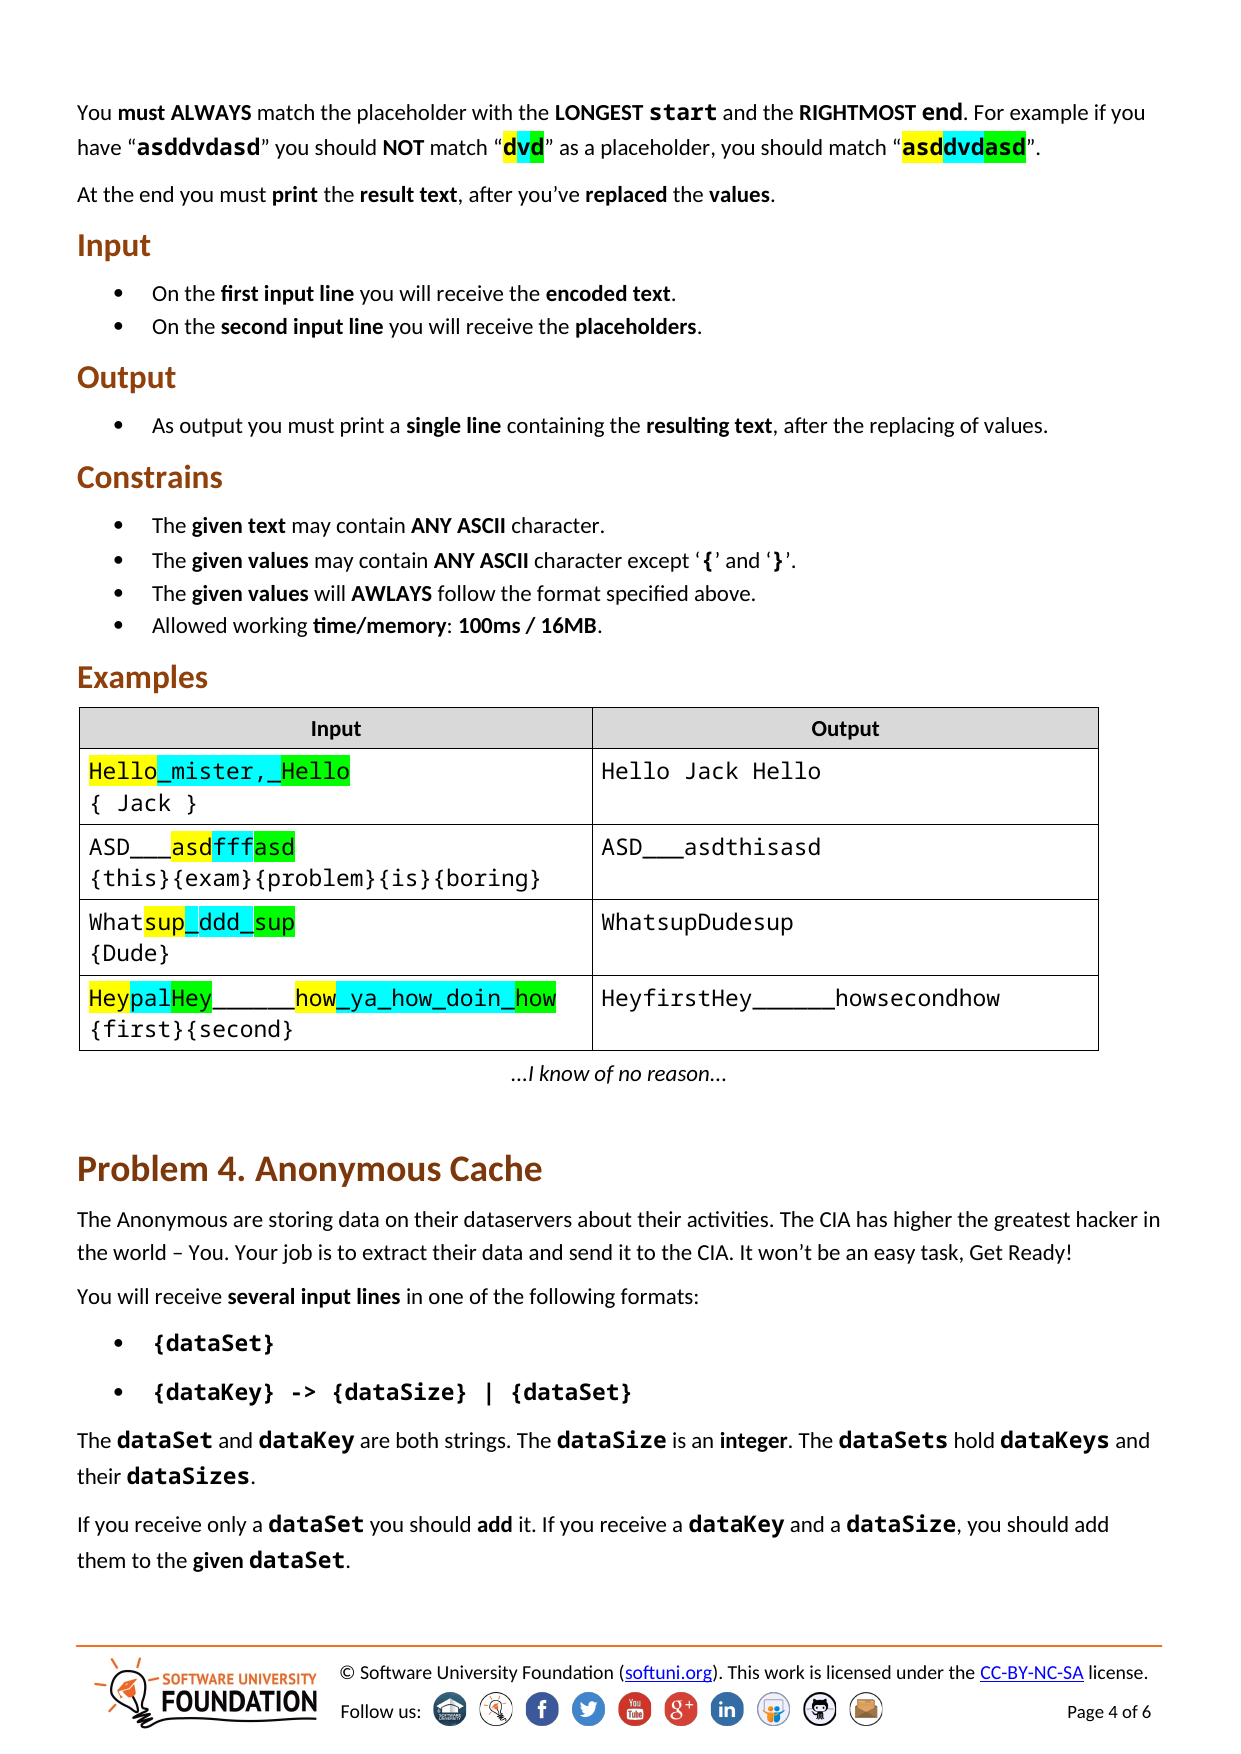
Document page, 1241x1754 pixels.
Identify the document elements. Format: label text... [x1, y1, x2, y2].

picture [479, 1692, 513, 1726]
table_header Output [593, 708, 1098, 748]
picture [803, 1692, 837, 1726]
picture [849, 1692, 883, 1726]
picture [710, 1692, 744, 1726]
table_header Input [80, 708, 592, 748]
subtitle Output [77, 356, 1163, 397]
list On the first input line you will receive the encoded text. [114, 279, 1163, 308]
text ...I know of no reason... [77, 1059, 1163, 1119]
list Allowed working time/memory: 100ms / 16MB. [114, 612, 1163, 640]
list The given values may contain ANY ASCII character except ‘{’ and ‘}’. [114, 543, 1163, 575]
list {dataSet} [114, 1327, 1163, 1358]
table_cell HeyfirstHey______howsecondhow [593, 976, 1098, 1050]
picture [525, 1692, 559, 1726]
table_cell Hello_mister,_Hello { Jack } [80, 749, 592, 824]
picture [433, 1692, 467, 1726]
text The Anonymous are storing data on their dataservers about their activities. The CIA has higher the greatest hacker in the world – You. Your job is to extract their data and send it to the CIA. It won’t be an easy task, Get Ready! [77, 1206, 1163, 1266]
table_cell ASD___asdfffasd {this}{exam}{problem}{is}{boring} [80, 825, 592, 899]
text If you receive only a dataSet you should add it. If you receive a dataKey and a dataSize, you should add them to the given dataSet. [77, 1508, 1163, 1576]
table_cell ASD___asdthisasd [593, 825, 1098, 899]
list As output you must print a single line containing the resulting text, after the replacing of values. [114, 412, 1163, 439]
subtitle Problem 4. Anonymous Cache [77, 1144, 1163, 1190]
list The given values will AWLAYS follow the format specified above. [114, 579, 1163, 607]
table_cell HeypalHey______how_ya_how_doin_how {first}{second} [80, 976, 592, 1050]
subtitle Constrains [77, 456, 1163, 497]
table_cell Whatsup_ddd_sup {Dude} [80, 900, 592, 974]
table_cell Hello Jack Hello [593, 749, 1098, 824]
picture [757, 1692, 790, 1726]
list The given text may contain ANY ASCII character. [114, 511, 1163, 539]
text You must ALWAYS match the placeholder with the LONGEST start and the RIGHTMOST end. For example if you have “asddvdasd” you should NOT match “dvd” as a placeholder, you should match “asddvdasd”. [77, 95, 1163, 163]
picture [572, 1692, 605, 1726]
text You will receive several input lines in one of the following formats: [77, 1282, 1163, 1310]
text The dataSet and dataKey are both strings. The dataSize is an integer. The dataSets hold dataKeys and their dataSizes. [77, 1424, 1163, 1491]
picture [618, 1692, 652, 1726]
subtitle Examples [77, 656, 1163, 697]
list On the second input line you will receive the placeholders. [114, 312, 1163, 340]
picture [93, 1656, 317, 1729]
picture [664, 1692, 698, 1726]
table_cell WhatsupDudesup [593, 900, 1098, 974]
subtitle Input [77, 224, 1163, 265]
list {dataKey} -> {dataSize} | {dataSet} [114, 1376, 1163, 1407]
text At the end you must print the result text, after you’ve replaced the values. [77, 180, 1163, 208]
